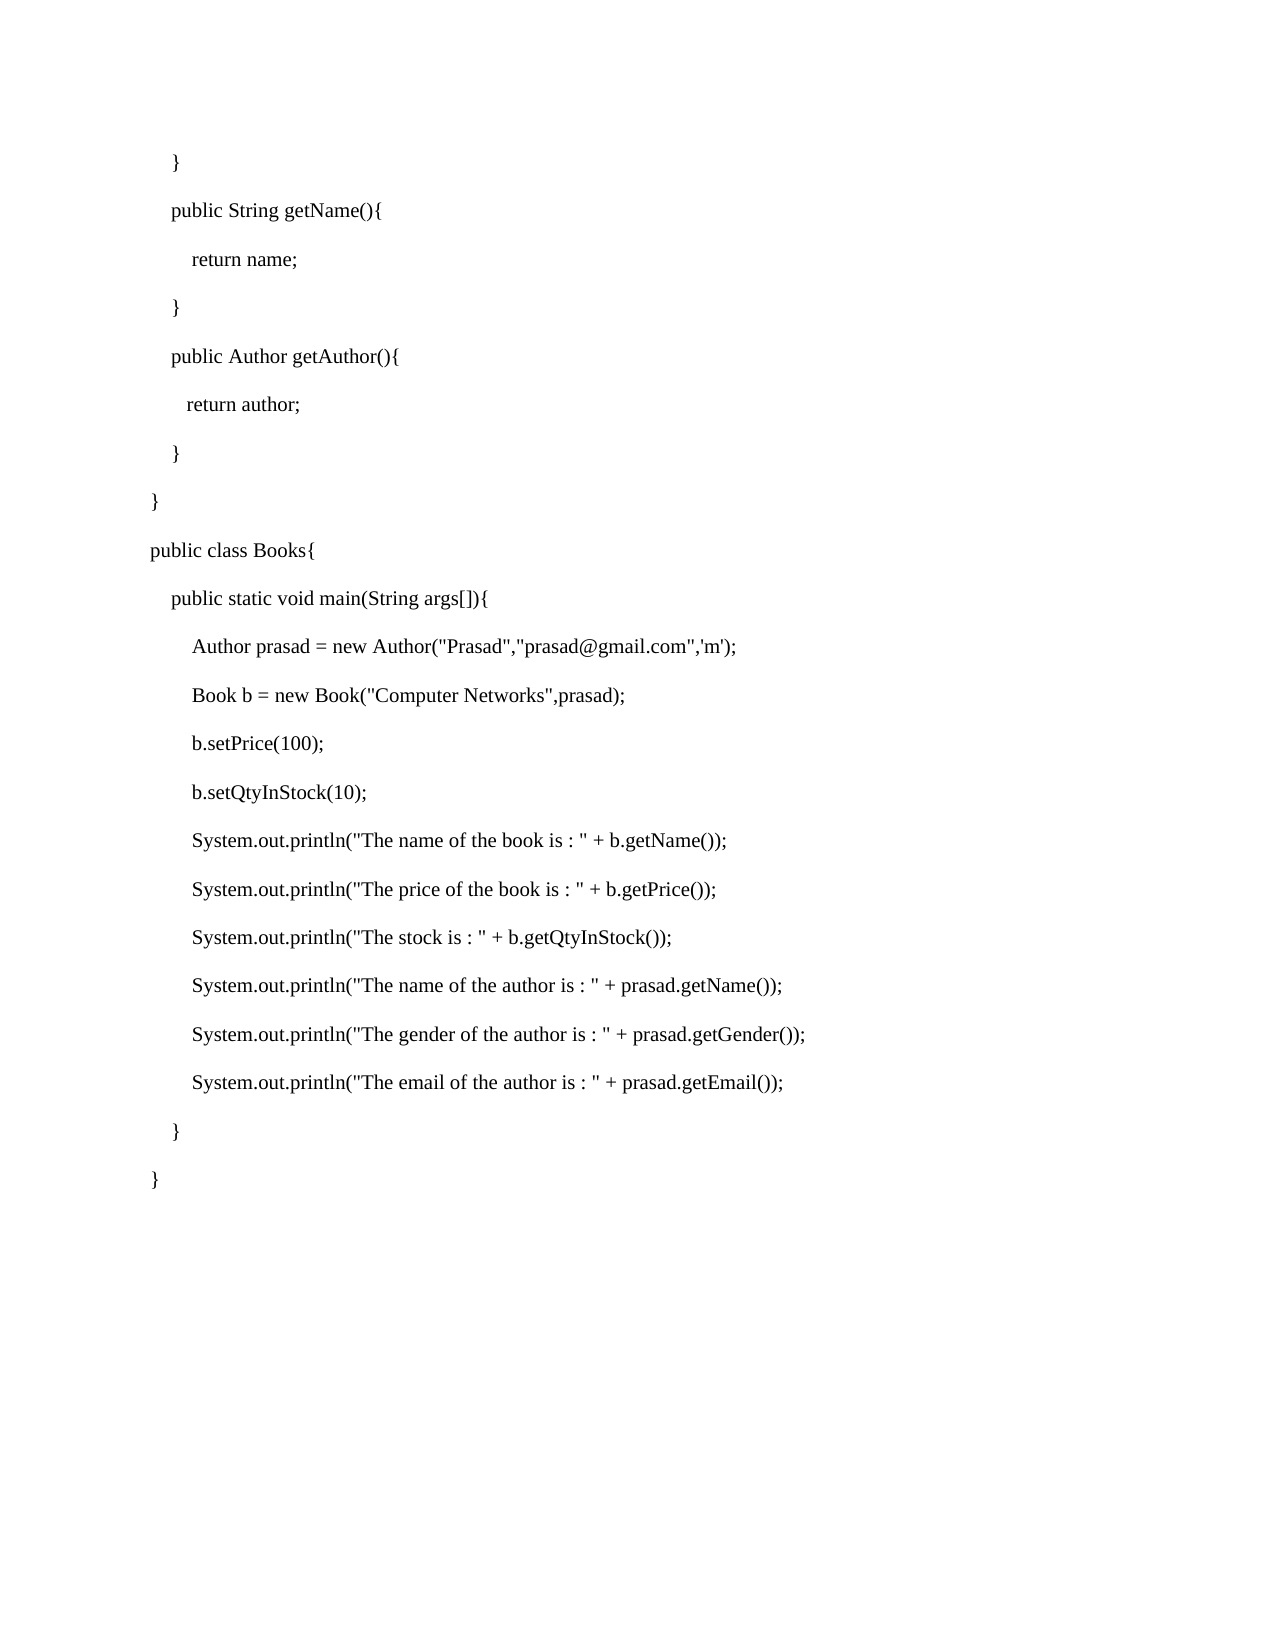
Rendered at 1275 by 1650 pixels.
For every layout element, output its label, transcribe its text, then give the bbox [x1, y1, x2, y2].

text Book b = new Book("Computer Networks",prasad); [150, 683, 1125, 707]
text return author; [150, 392, 1125, 416]
text System.out.println("The name of the author is : " + prasad.getName()); [150, 973, 1125, 997]
text b.setPrice(100); [150, 731, 1125, 755]
text } [150, 489, 1125, 513]
text public Author getAuthor(){ [150, 344, 1125, 368]
text System.out.println("The gender of the author is : " + prasad.getGender()); [150, 1022, 1125, 1046]
text System.out.println("The price of the book is : " + b.getPrice()); [150, 877, 1125, 901]
text } [150, 150, 1125, 174]
text b.setQtyInStock(10); [150, 780, 1125, 804]
text System.out.println("The name of the book is : " + b.getName()); [150, 828, 1125, 852]
text public String getName(){ [150, 198, 1125, 222]
text } [150, 1167, 1125, 1191]
text public class Books{ [150, 537, 1125, 562]
text } [150, 1119, 1125, 1143]
text return name; [150, 247, 1125, 271]
text System.out.println("The email of the author is : " + prasad.getEmail()); [150, 1070, 1125, 1094]
text public static void main(String args[]){ [150, 586, 1125, 610]
text Author prasad = new Author("Prasad","prasad@gmail.com",'m'); [150, 634, 1125, 658]
text } [150, 441, 1125, 465]
text System.out.println("The stock is : " + b.getQtyInStock()); [150, 925, 1125, 949]
text } [150, 295, 1125, 319]
